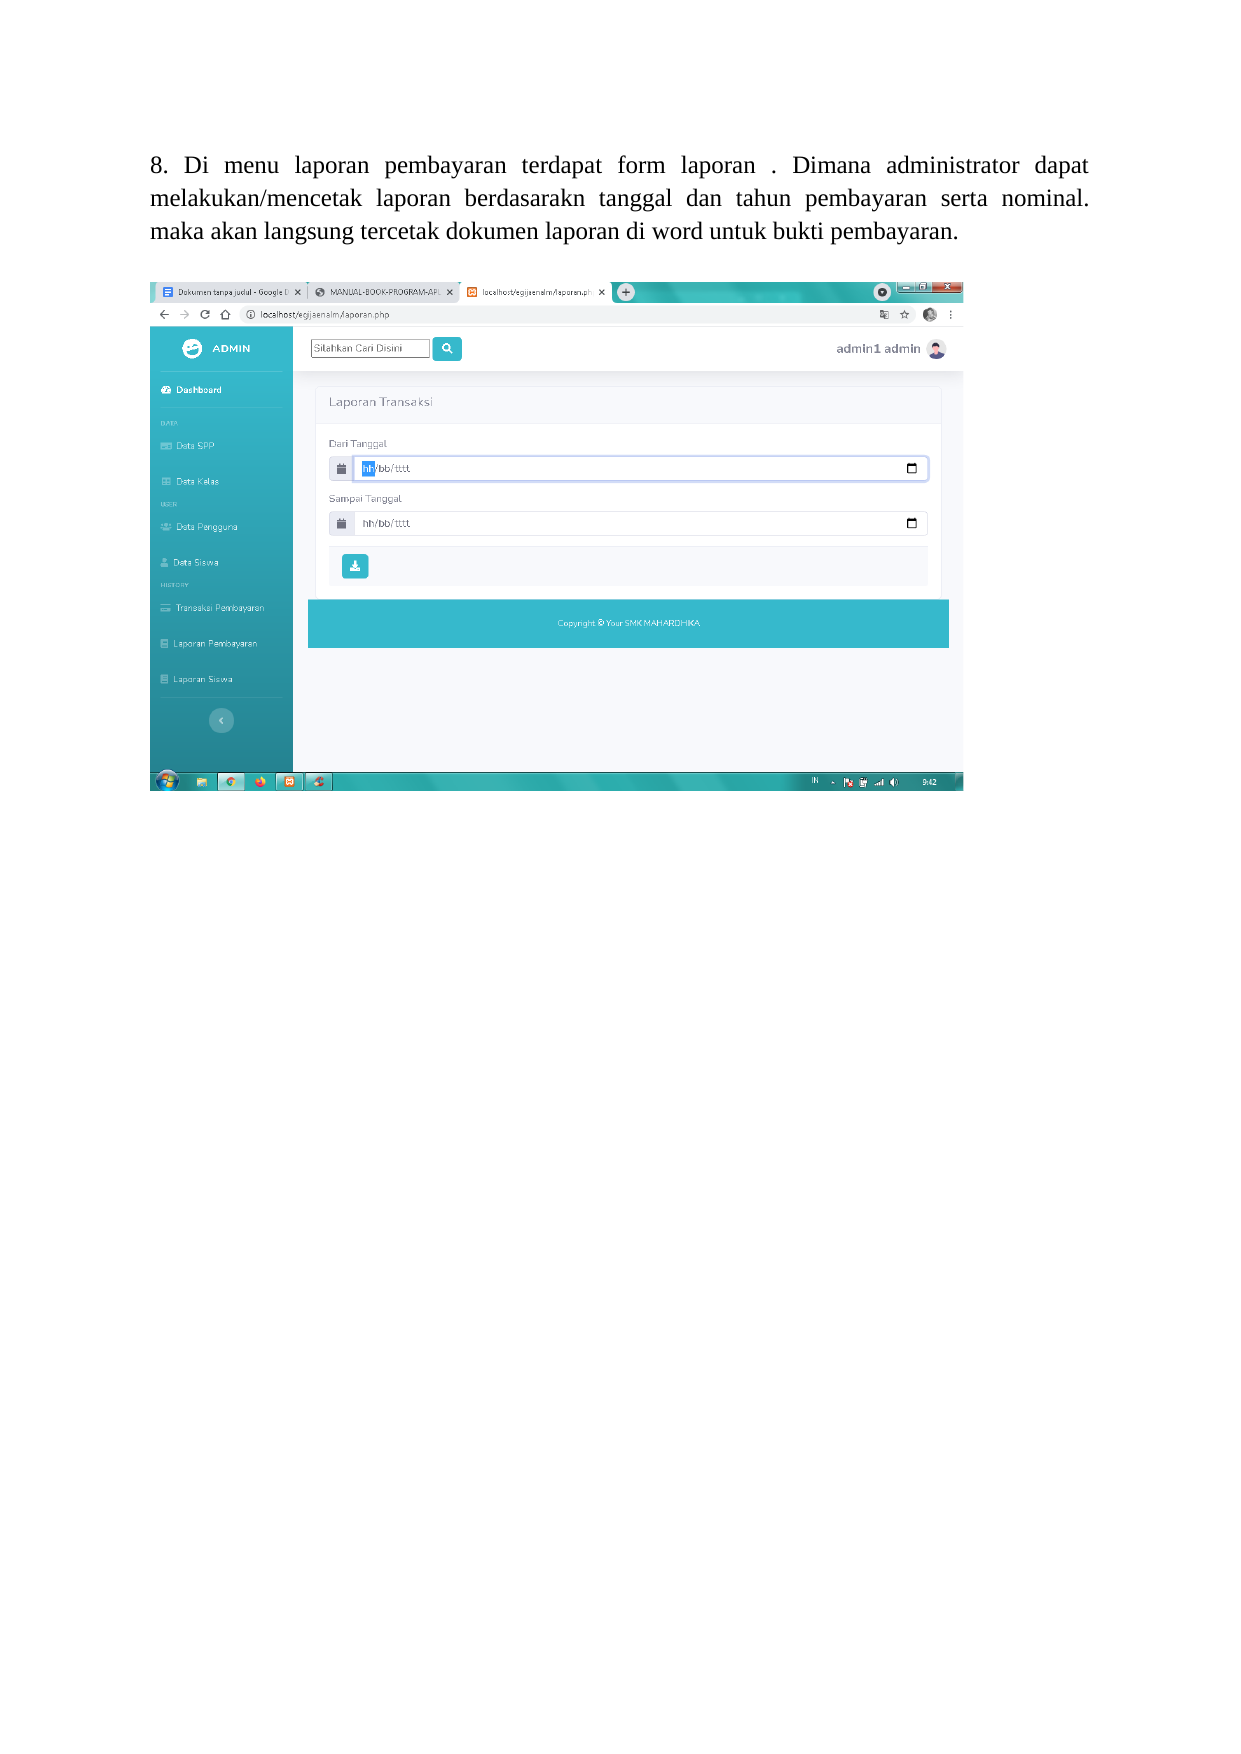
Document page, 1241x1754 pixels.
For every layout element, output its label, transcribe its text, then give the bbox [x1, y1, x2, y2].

picture [150, 282, 964, 791]
text 8. Di menu laporan pembayaran terdapat form laporan . Dimana administrator dapat melakukan/mencetak laporan berdasarakn tanggal dan tahun pembayaran serta nominal. maka akan langsung tercetak dokumen laporan di word untuk bukti pembayaran. [150, 150, 1090, 245]
